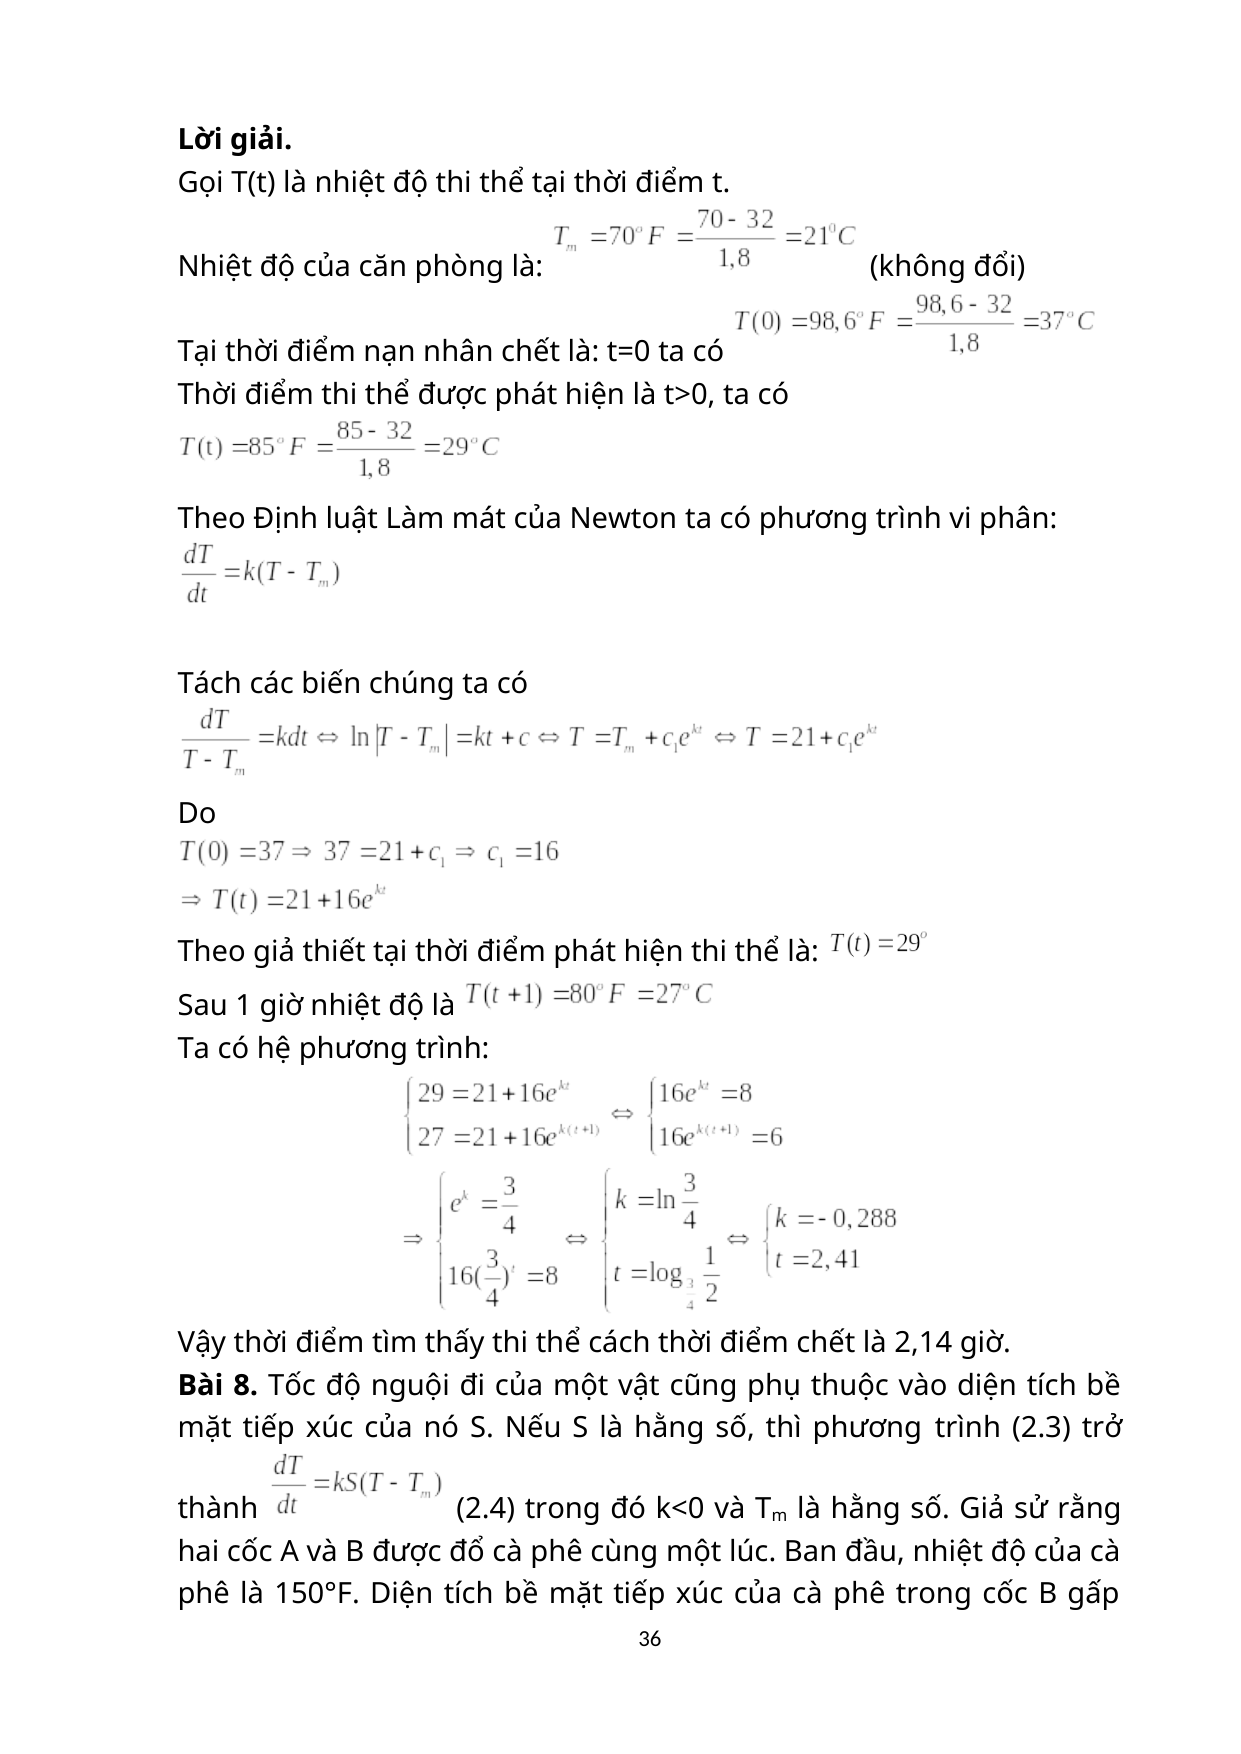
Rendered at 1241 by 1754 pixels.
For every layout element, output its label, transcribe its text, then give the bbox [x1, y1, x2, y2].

text Gọi T(t) là nhiệt độ thi thể tại thời điểm t. [177, 161, 1122, 201]
text Theo giả thiết tại thời điểm phát hiện thi thể là: [177, 923, 1122, 970]
text Sau 1 giờ nhiệt độ là [177, 973, 1122, 1024]
text Theo Định luật Làm mát của Newton ta có phương trình vi phân: [177, 497, 1122, 616]
text Nhiệt độ của căn phòng là: (không đổi) [177, 204, 1122, 285]
text Do [177, 792, 1122, 832]
text Lời giải. [177, 118, 1122, 158]
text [177, 1364, 1122, 1612]
text Vậy thời điểm tìm thấy thi thể cách thời điểm chết là 2,14 giờ. [177, 1321, 1122, 1361]
text Ta có hệ phương trình: [177, 1027, 1122, 1067]
text Tại thời điểm nạn nhân chết là: t=0 ta có [177, 288, 1122, 370]
text Tách các biến chúng ta có [177, 662, 1122, 789]
text Thời điểm thi thể được phát hiện là t>0, ta có [177, 373, 1122, 494]
